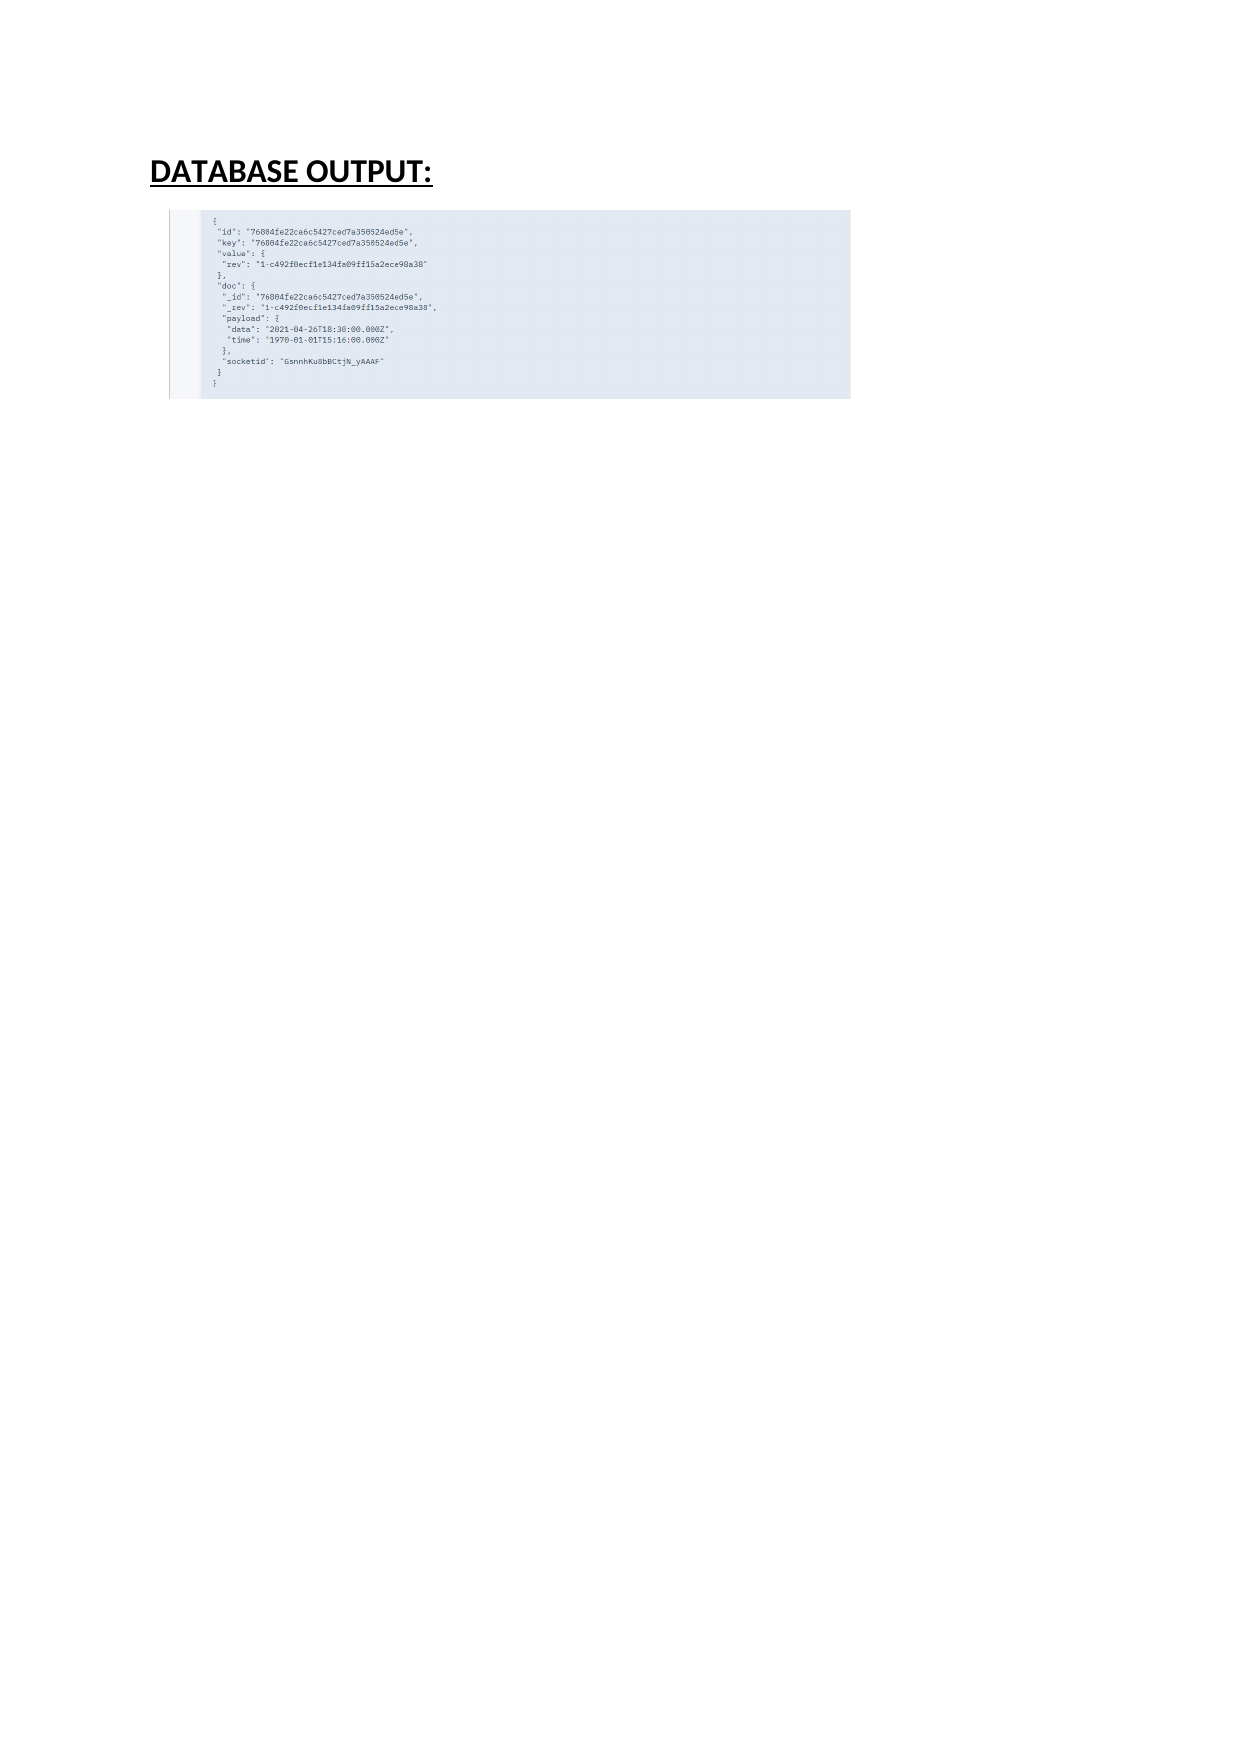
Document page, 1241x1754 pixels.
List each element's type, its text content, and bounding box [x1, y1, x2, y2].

text DATABASE OUTPUT: [150, 150, 1090, 191]
